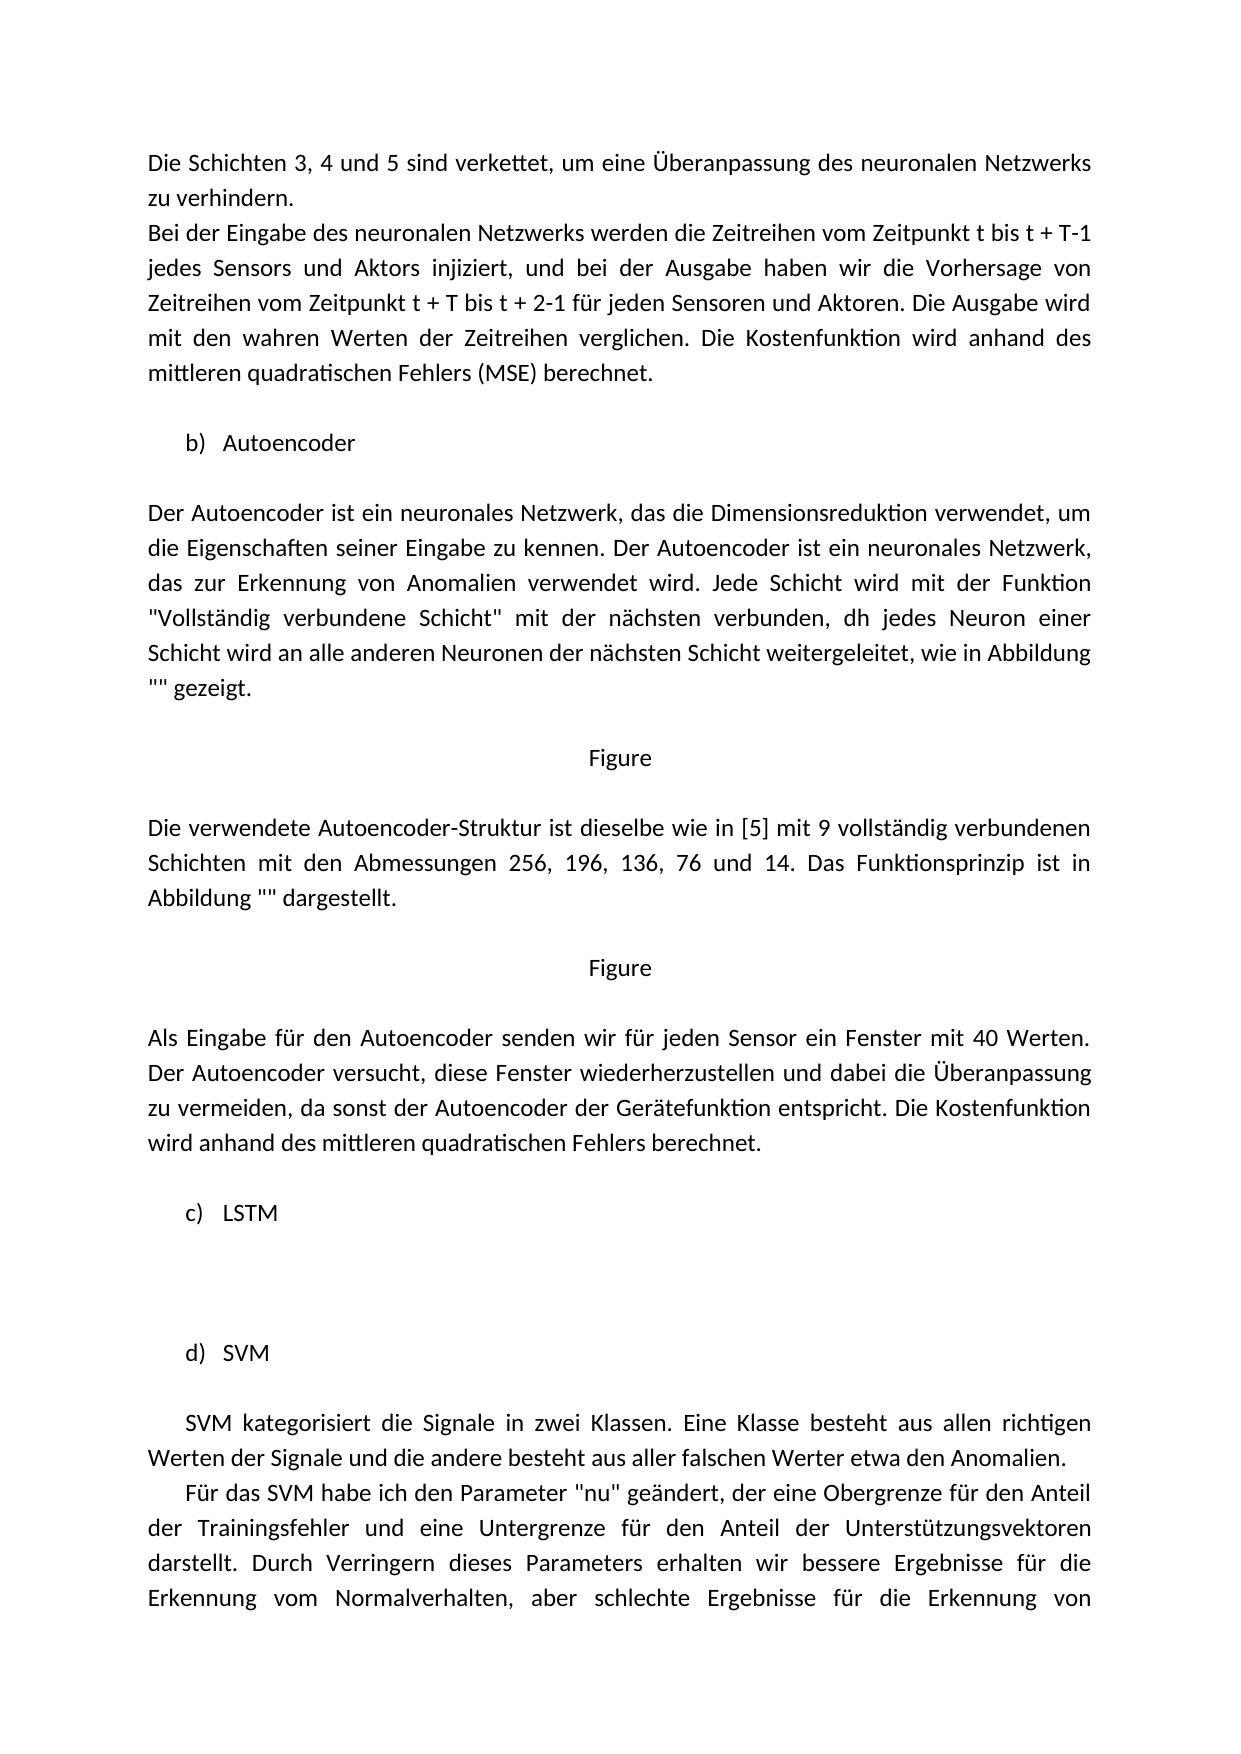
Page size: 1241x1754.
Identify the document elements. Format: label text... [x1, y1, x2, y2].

text Der Autoencoder ist ein neuronales Netzwerk, das die Dimensionsreduktion verwendet, um die Eigenschaften seiner Eingabe zu kennen. Der Autoencoder ist ein neuronales Netzwerk, das zur Erkennung von Anomalien verwendet wird. Jede Schicht wird mit der Funktion "Vollständig verbundene Schicht" mit der nächsten verbunden, dh jedes Neuron einer Schicht wird an alle anderen Neuronen der nächsten Schicht weitergeleitet, wie in Abbildung "" gezeigt. [148, 498, 1093, 703]
text Die verwendete Autoencoder-Struktur ist dieselbe wie in [5] mit 9 vollständig verbundenen Schichten mit den Abmessungen 256, 196, 136, 76 und 14. Das Funktionsprinzip ist in Abbildung "" dargestellt. [148, 813, 1093, 913]
text Die Schichten 3, 4 und 5 sind verkettet, um eine Überanpassung des neuronalen Netzwerks zu verhindern. [148, 148, 1093, 213]
text Als Eingabe für den Autoencoder senden wir für jeden Sensor ein Fenster mit 40 Werten. Der Autoencoder versucht, diese Fenster wiederherzustellen und dabei die Überanpassung zu vermeiden, da sonst der Autoencoder der Gerätefunktion entspricht. Die Kostenfunktion wird anhand des mittleren quadratischen Fehlers berechnet. [148, 1023, 1093, 1158]
list LSTM [185, 1198, 1093, 1228]
list SVM [185, 1338, 1093, 1368]
list Autoencoder [185, 428, 1093, 458]
text Figure [148, 953, 1093, 983]
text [148, 1478, 1093, 1613]
text SVM kategorisiert die Signale in zwei Klassen. Eine Klasse besteht aus allen richtigen Werten der Signale und die andere besteht aus aller falschen Werter etwa den Anomalien. [148, 1408, 1093, 1473]
text Figure [148, 743, 1093, 773]
text Bei der Eingabe des neuronalen Netzwerks werden die Zeitreihen vom Zeitpunkt t bis t + T-1 jedes Sensors und Aktors injiziert, und bei der Ausgabe haben wir die Vorhersage von Zeitreihen vom Zeitpunkt t + T bis t + 2-1 für jeden Sensoren und Aktoren. Die Ausgabe wird mit den wahren Werten der Zeitreihen verglichen. Die Kostenfunktion wird anhand des mittleren quadratischen Fehlers (MSE) berechnet. [148, 218, 1093, 388]
